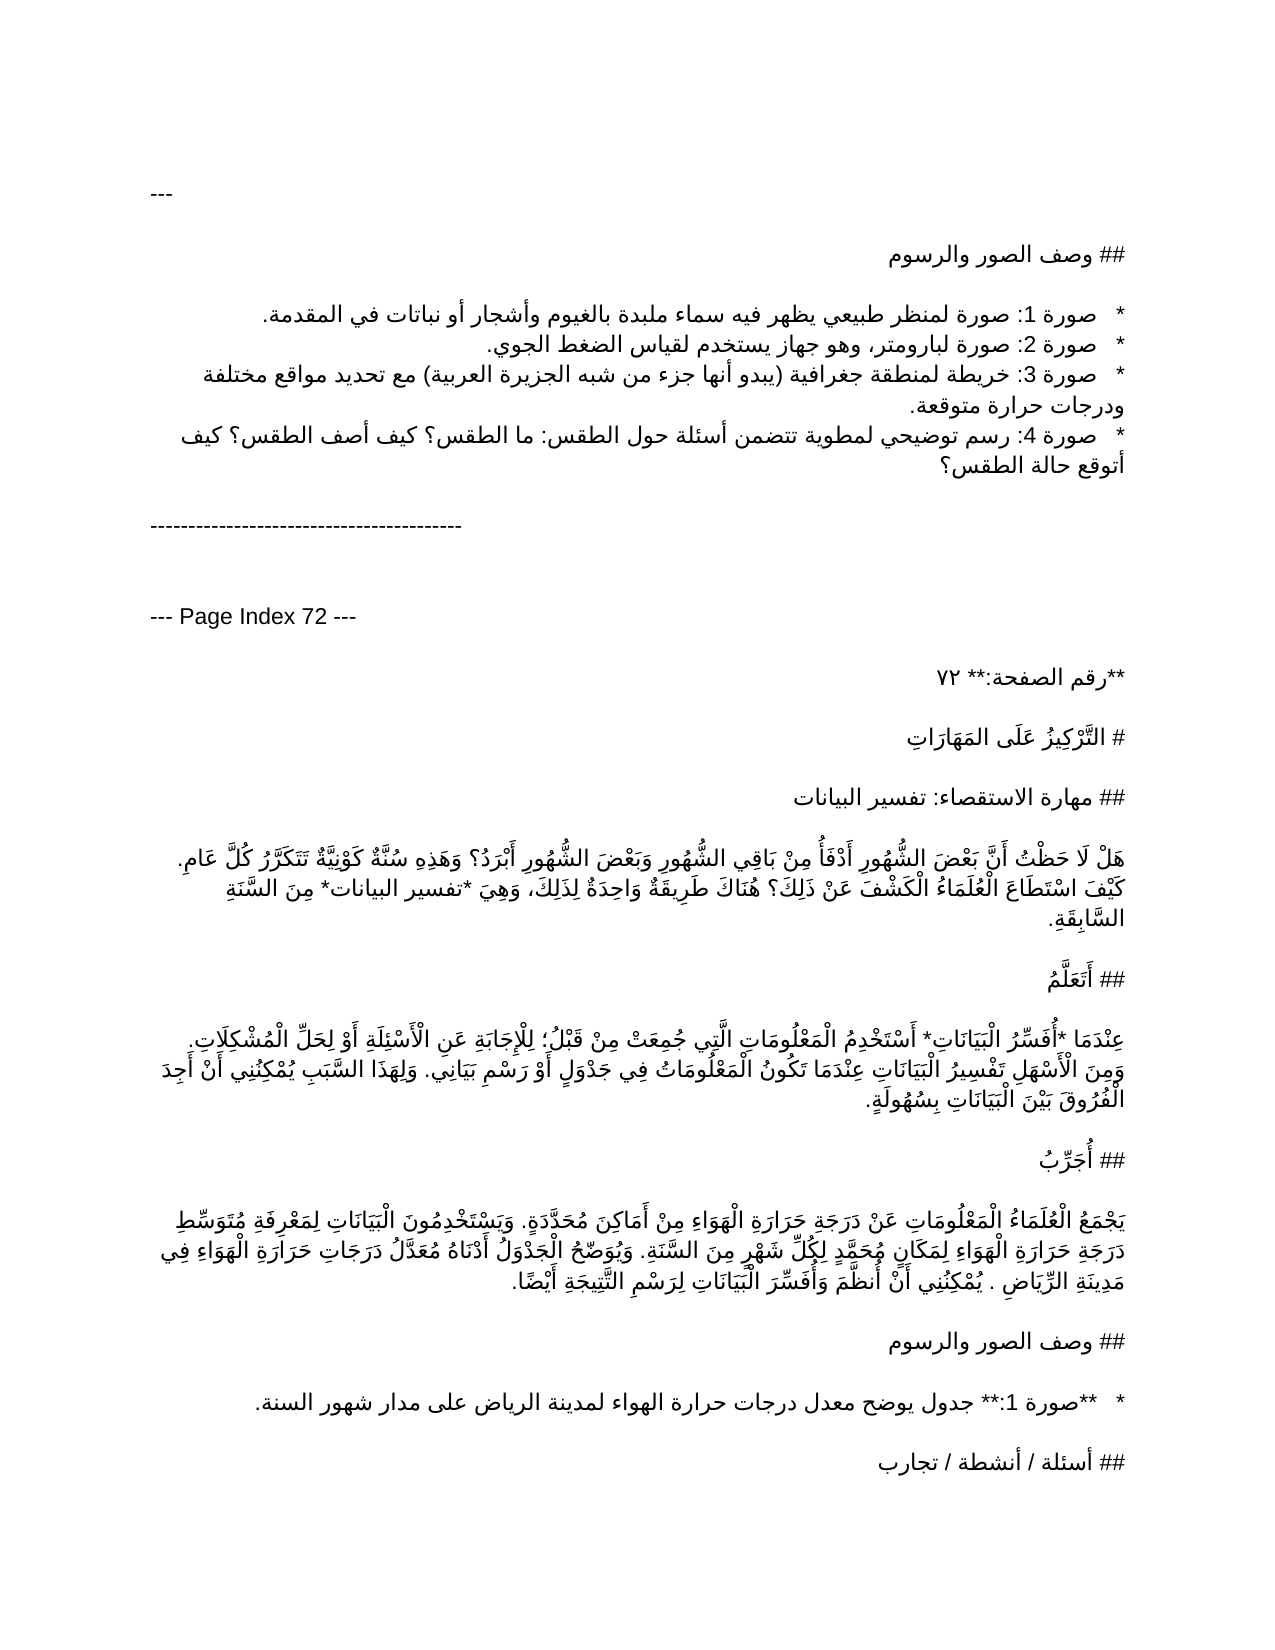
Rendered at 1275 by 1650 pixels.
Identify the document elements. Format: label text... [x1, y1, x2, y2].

text عِنْدَمَا *أُفَسِّرُ الْبَيَانَاتِ* أَسْتَخْدِمُ الْمَعْلُومَاتِ الَّتِي جُمِعَتْ مِنْ قَبْلُ؛ لِلْإِجَابَةِ عَنِ الْأَسْئِلَةِ أَوْ لِحَلِّ الْمُشْكِلَاتِ. وَمِنَ الْأَسْهَلِ تَفْسِيرُ الْبَيَانَاتِ عِنْدَمَا تَكُونُ الْمَعْلُومَاتُ فِي جَدْوَلٍ أَوْ رَسْمِ بَيَانِي. وَلِهَذَا السَّبَبِ يُمْكِنُنِي أَنْ أَجِدَ الْفُرُوقَ بَيْنَ الْبَيَانَاتِ بِسُهُولَةٍ. [150, 1026, 1125, 1113]
text * صورة 4: رسم توضيحي لمطوية تتضمن أسئلة حول الطقس: ما الطقس؟ كيف أصف الطقس؟ كيف أتوقع حالة الطقس؟ [150, 422, 1125, 478]
text # التَّرْكِيزُ عَلَى المَهَارَاتِ [150, 724, 1125, 750]
text * صورة 2: صورة لبارومتر، وهو جهاز يستخدم لقياس الضغط الجوي. [150, 331, 1125, 358]
text * صورة 1: صورة لمنظر طبيعي يظهر فيه سماء ملبدة بالغيوم وأشجار أو نباتات في المقدمة. [150, 301, 1125, 327]
text --- [150, 180, 1125, 207]
text **رقم الصفحة:** ٧٢ [150, 663, 1125, 690]
text * صورة 3: خريطة لمنطقة جغرافية (يبدو أنها جزء من شبه الجزيرة العربية) مع تحديد مواقع مختلفة ودرجات حرارة متوقعة. [150, 361, 1125, 418]
text هَلْ لَا حَظْتُ أَنَّ بَعْضَ الشُّهُورِ أَدْفَأُ مِنْ بَاقِي الشُّهُورِ وَبَعْضَ الشُّهُورِ أَبْرَدُ؟ وَهَذِهِ سُنَّةٌ كَوْنِيَّةٌ تَتَكَرَّرُ كُلَّ عَامِ. كَيْفَ اسْتَطَاعَ الْعُلَمَاءُ الْكَشْفَ عَنْ ذَلِكَ؟ هُنَاكَ طَرِيقَةٌ وَاحِدَةٌ لِذَلِكَ، وَهِيَ *تفسير البيانات* مِنَ السَّنَةِ السَّابِقَةِ. [150, 845, 1125, 932]
text --- Page Index 72 --- [150, 603, 1125, 629]
text ## أسئلة / أنشطة / تجارب [150, 1449, 1125, 1475]
text ## وصف الصور والرسوم [150, 1328, 1125, 1354]
text * **صورة 1:** جدول يوضح معدل درجات حرارة الهواء لمدينة الرياض على مدار شهور السنة. [150, 1388, 1125, 1415]
text ## أَتَعَلَّمُ [150, 966, 1125, 992]
text ## مهارة الاستقصاء: تفسير البيانات [150, 784, 1125, 811]
text ## أُجَرِّبُ [150, 1147, 1125, 1173]
text ## وصف الصور والرسوم [150, 241, 1125, 267]
text يَجْمَعُ الْعُلَمَاءُ الْمَعْلُومَاتِ عَنْ دَرَجَةِ حَرَارَةِ الْهَوَاءِ مِنْ أَمَاكِنَ مُحَدَّدَةٍ. وَيَسْتَخْدِمُونَ الْبَيَانَاتِ لِمَعْرِفَةِ مُتَوَسِّطِ دَرَجَةِ حَرَارَةِ الْهَوَاءِ لِمَكَانٍ مُحَمَّدٍ لِكُلِّ شَهْرٍ مِنَ السَّنَةِ. وَيُوَضّحُ الْجَدْوَلُ أَدْنَاهُ مُعَدَّلُ دَرَجَاتِ حَرَارَةِ الْهَوَاءِ فِي مَدِينَةِ الرِّيَاضِ . يُمْكِنُنِي أَنْ أُنظَّمَ وَأُفَسِّرَ الْبَيَانَاتِ لِرَسْمِ التَّتِيجَةِ أَيْضًا. [150, 1207, 1125, 1294]
text ----------------------------------------- [150, 512, 1125, 539]
